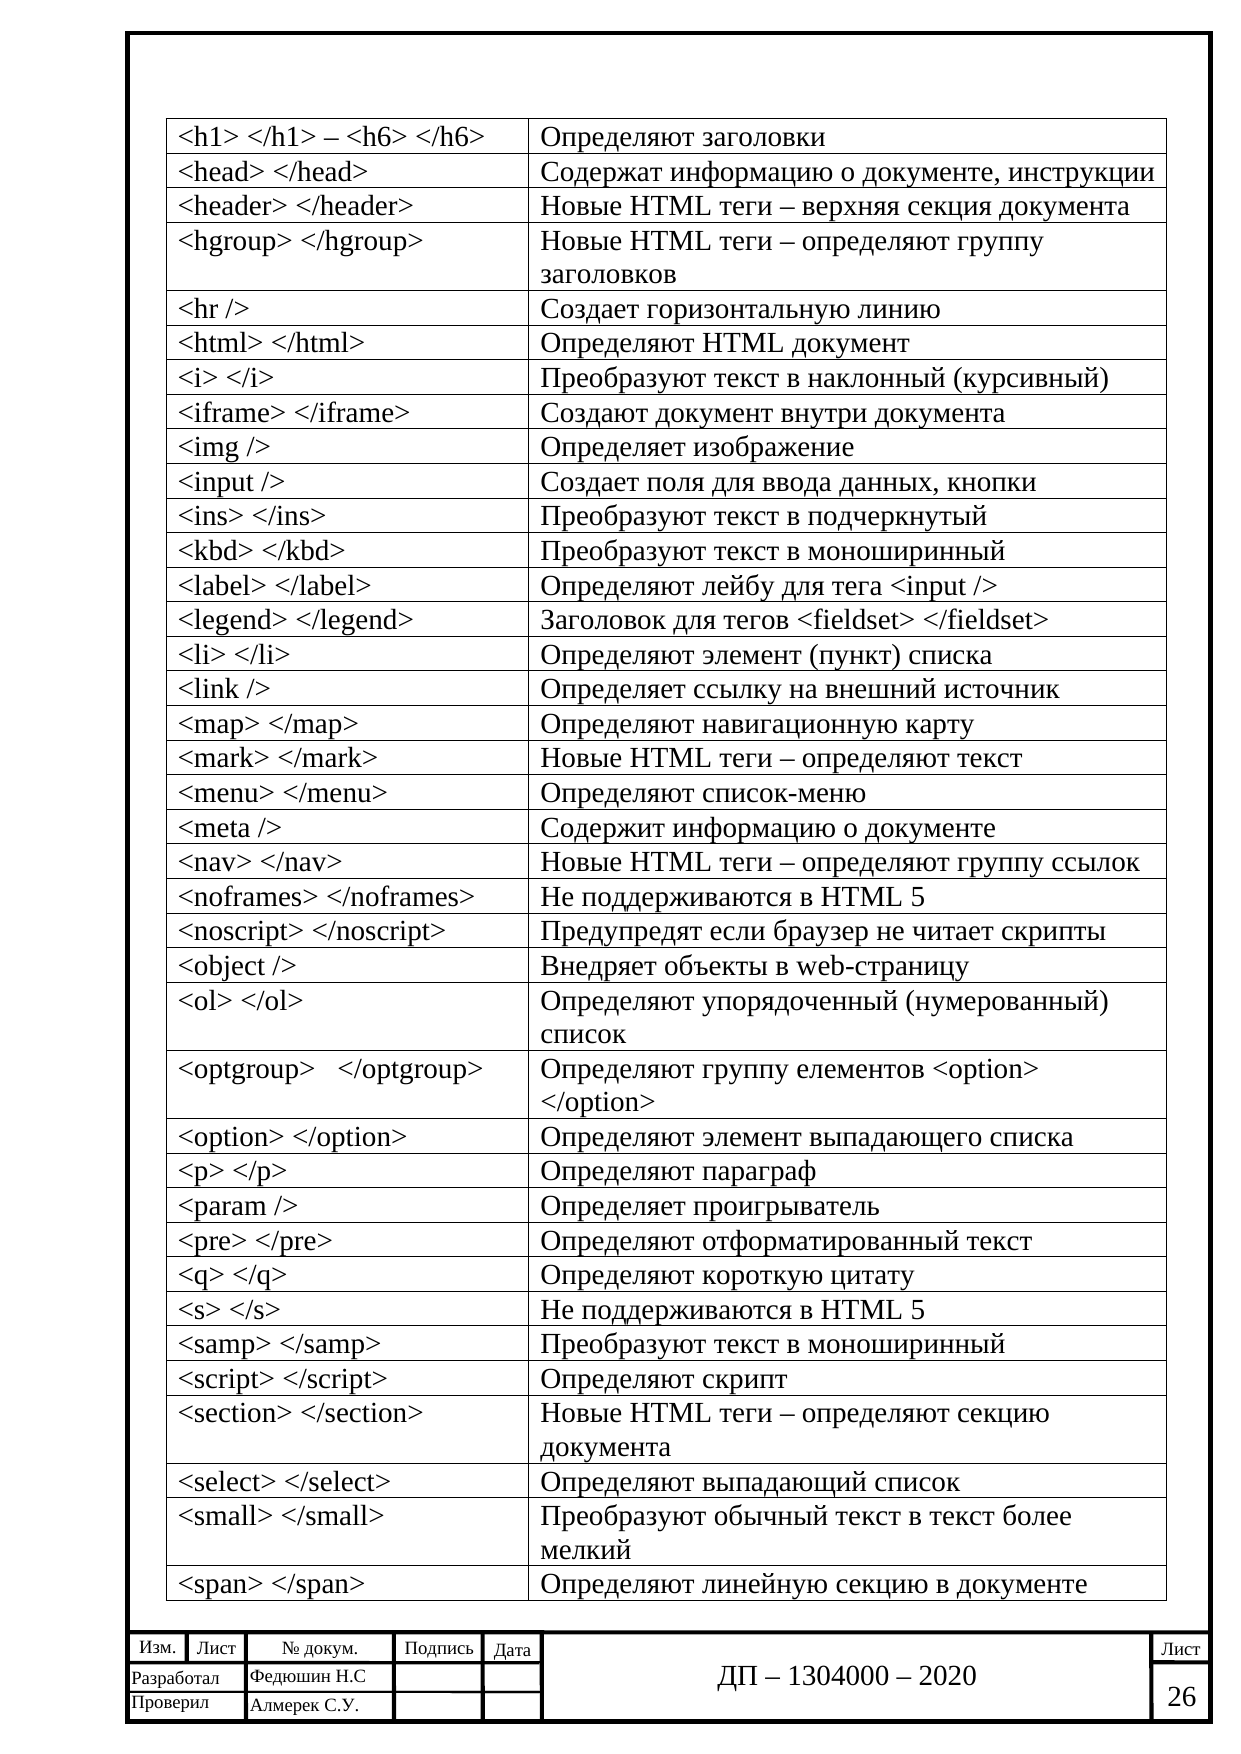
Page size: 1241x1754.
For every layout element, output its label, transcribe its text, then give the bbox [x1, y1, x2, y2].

table_cell <kbd> </kbd> [167, 533, 528, 567]
table_cell <label> </label> [167, 568, 528, 601]
table_cell Определяют HTML документ [529, 326, 1166, 359]
table_cell <header> </header> [167, 188, 528, 222]
table_cell <legend> </legend> [167, 602, 528, 636]
table_cell Определяют элемент выпадающего списка [529, 1119, 1166, 1152]
table_cell Не поддерживаются в HTML 5 [529, 1292, 1166, 1325]
table_cell Создаeт поля для ввода данных, кнопки [529, 464, 1166, 497]
table_cell <pre> </pre> [167, 1223, 528, 1256]
table_cell Содержат информацию о документе, инструкции [529, 154, 1166, 187]
table_cell <small> </small> [167, 1498, 528, 1565]
table_cell Новые HTML теги – верхняя секция документа [529, 188, 1166, 222]
table_cell Преобразуют текст в моноширинный [529, 533, 1166, 567]
table_cell Определяют параграф [529, 1154, 1166, 1187]
table_cell <ol> </ol> [167, 983, 528, 1050]
table_cell <object /> [167, 948, 528, 982]
table_cell <input /> [167, 464, 528, 497]
table_cell Преобразуют текст в моноширинный [529, 1326, 1166, 1360]
table_cell Новые HTML теги – определяют группу ссылок [529, 844, 1166, 878]
table_cell Внедряет объекты в web-страницу [529, 948, 1166, 982]
table_cell Создает горизонтальную линию [529, 291, 1166, 324]
table_cell <ins> </ins> [167, 499, 528, 532]
table_cell <option> </option> [167, 1119, 528, 1152]
table_cell Определяют элемент (пункт) списка [529, 637, 1166, 670]
table_cell <noscript> </noscript> [167, 914, 528, 947]
table_cell Определяют упорядоченный (нумерованный) список [529, 983, 1166, 1050]
table_cell Определяют скрипт [529, 1361, 1166, 1394]
table_cell Содержит информацию о документе [529, 810, 1166, 843]
table_cell <script> </script> [167, 1361, 528, 1394]
table_cell Предупредят если браузер не читает скрипты [529, 914, 1166, 947]
table_cell <samp> </samp> [167, 1326, 528, 1360]
table_cell <map> </map> [167, 706, 528, 739]
table_cell Определяет изображение [529, 429, 1166, 463]
table_cell Не поддерживаются в HTML 5 [529, 879, 1166, 912]
table_cell Определяет проигрыватель [529, 1188, 1166, 1222]
table_cell Преобразуют обычный текст в текст более мелкий [529, 1498, 1166, 1565]
table_cell Определяют навигационную карту [529, 706, 1166, 739]
table_cell Определяют группу елементов <option> </option> [529, 1051, 1166, 1118]
table_cell Определяют линейную секцию в документе [529, 1566, 1166, 1600]
table_cell <optgroup> </optgroup> [167, 1051, 528, 1118]
table_cell Определяет ссылку на внешний источник [529, 671, 1166, 705]
table_cell Определяют лeйбу для тега <input /> [529, 568, 1166, 601]
table_cell <nav> </nav> [167, 844, 528, 878]
table_cell <head> </head> [167, 154, 528, 187]
table_cell <p> </p> [167, 1154, 528, 1187]
table_cell <h1> </h1> – <h6> </h6> [167, 119, 528, 153]
table_cell Определяют выпадающий список [529, 1464, 1166, 1497]
table_cell Определяют список-меню [529, 775, 1166, 809]
table_cell Новые HTML теги – определяют секцию документа [529, 1396, 1166, 1463]
table_cell <link /> [167, 671, 528, 705]
table_cell <meta /> [167, 810, 528, 843]
table_cell <select> </select> [167, 1464, 528, 1497]
table_cell Определяют заголовки [529, 119, 1166, 153]
table_cell Определяют короткую цитату [529, 1257, 1166, 1291]
table_cell <iframe> </iframe> [167, 395, 528, 428]
table_cell <li> </li> [167, 637, 528, 670]
table_cell <noframes> </noframes> [167, 879, 528, 912]
table_cell <s> </s> [167, 1292, 528, 1325]
table_cell <hr /> [167, 291, 528, 324]
table_cell Заголовок для тегов <fieldset> </fieldset> [529, 602, 1166, 636]
table_cell Новые HTML теги – определяют группу заголовков [529, 223, 1166, 290]
table_cell Создают документ внутри документа [529, 395, 1166, 428]
table_cell <menu> </menu> [167, 775, 528, 809]
table_cell Определяют отформатированный текст [529, 1223, 1166, 1256]
table_cell Преобразуют текст в наклонный (курсивный) [529, 360, 1166, 394]
table_cell <param /> [167, 1188, 528, 1222]
table_cell <mark> </mark> [167, 741, 528, 774]
table_cell <i> </i> [167, 360, 528, 394]
table_cell Преобразуют текст в подчеркнутый [529, 499, 1166, 532]
table_cell <span> </span> [167, 1566, 528, 1600]
table_cell <img /> [167, 429, 528, 463]
table_cell <hgroup> </hgroup> [167, 223, 528, 290]
table_cell <q> </q> [167, 1257, 528, 1291]
table_cell <section> </section> [167, 1396, 528, 1463]
table_cell Новые HTML теги – определяют текст [529, 741, 1166, 774]
table_cell <html> </html> [167, 326, 528, 359]
